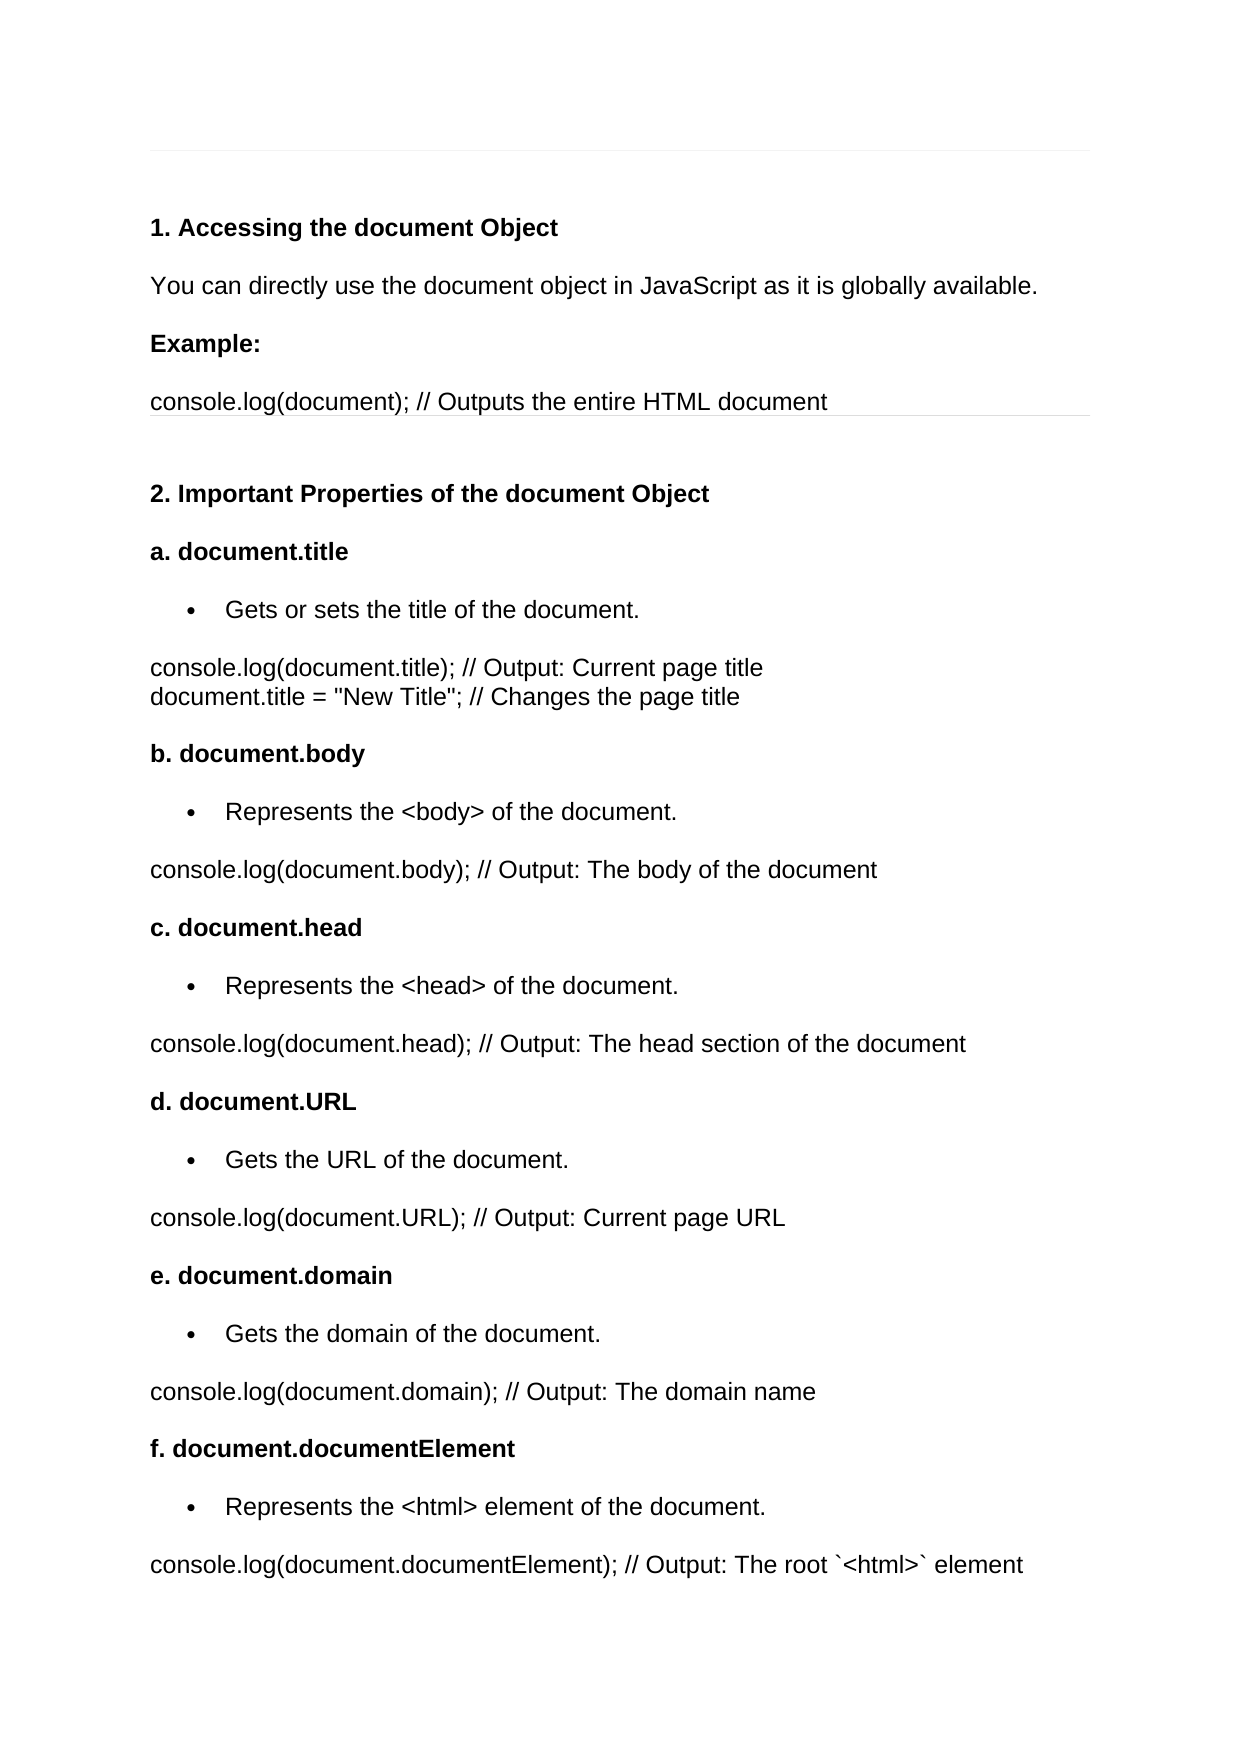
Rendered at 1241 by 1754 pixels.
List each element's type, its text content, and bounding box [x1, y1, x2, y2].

text console.log(document.body); // Output: The body of the document [150, 855, 1090, 884]
list Represents the <html> element of the document. [187, 1492, 1090, 1521]
text 1. Accessing the document Object [150, 213, 1090, 242]
text d. document.URL [150, 1087, 1090, 1116]
list Gets the URL of the document. [187, 1145, 1090, 1173]
text Example: [150, 329, 1090, 358]
text console.log(document.URL); // Output: Current page URL [150, 1203, 1090, 1231]
text c. document.head [150, 913, 1090, 942]
list Gets the domain of the document. [187, 1318, 1090, 1347]
text console.log(document.head); // Output: The head section of the document [150, 1029, 1090, 1058]
text You can directly use the document object in JavaScript as it is globally available. [150, 271, 1090, 300]
text 2. Important Properties of the document Object [150, 479, 1090, 508]
text b. document.body [150, 739, 1090, 768]
text e. document.domain [150, 1261, 1090, 1289]
text f. document.documentElement [150, 1434, 1090, 1463]
text console.log(document); // Outputs the entire HTML document [150, 387, 1090, 415]
list Represents the <head> of the document. [187, 971, 1090, 1000]
text console.log(document.title); // Output: Current page title [150, 653, 1090, 681]
text console.log(document.documentElement); // Output: The root `<html>` element [150, 1550, 1090, 1579]
list Represents the <body> of the document. [187, 797, 1090, 826]
text a. document.title [150, 537, 1090, 566]
text document.title = "New Title"; // Changes the page title [150, 681, 1090, 710]
text console.log(document.domain); // Output: The domain name [150, 1376, 1090, 1405]
list Gets or sets the title of the document. [187, 595, 1090, 623]
